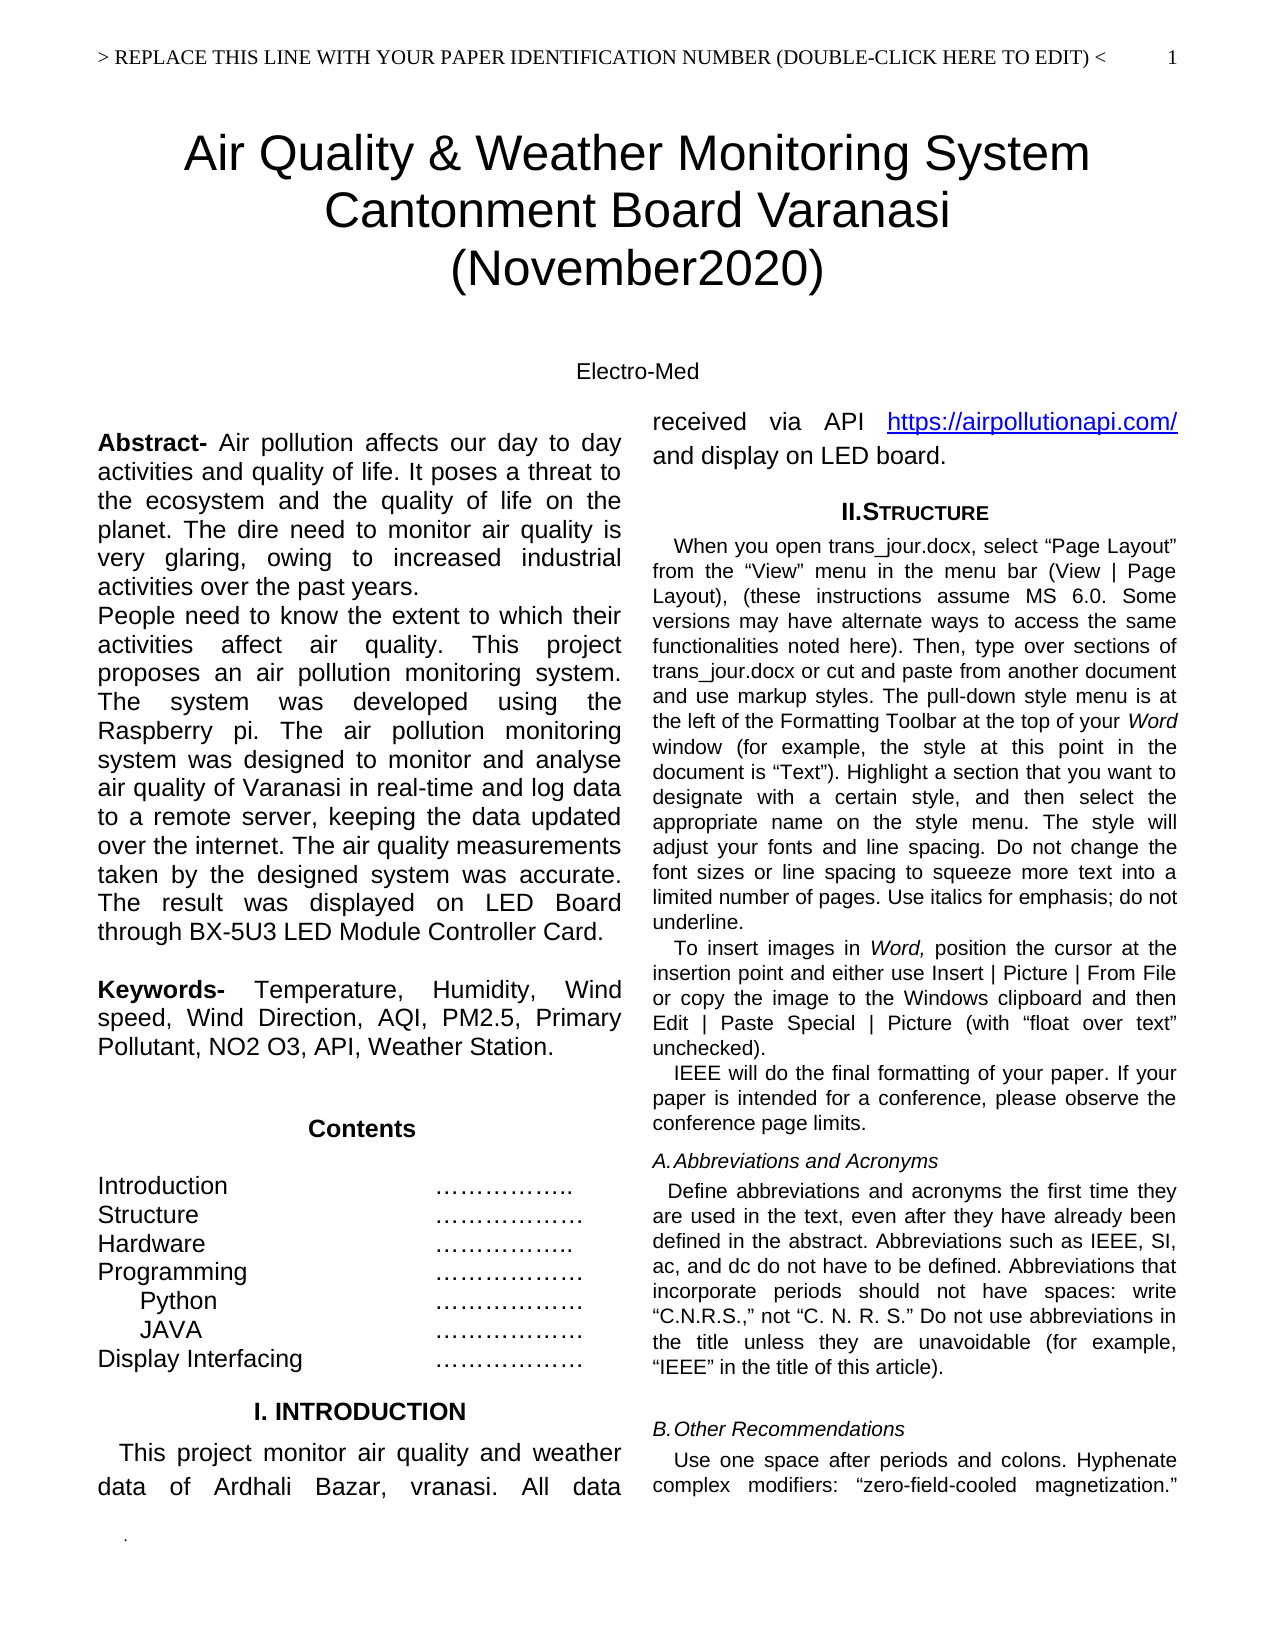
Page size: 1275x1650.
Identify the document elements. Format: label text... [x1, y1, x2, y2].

text This project monitor air quality and weather data of Ardhali Bazar, vranasi. All data received via API https://airpollutionapi.com/ and display on LED board. [97, 1434, 622, 1501]
text IEEE will do the final formatting of your paper. If your paper is intended for a conference, please observe the conference page limits. [652, 1061, 1177, 1135]
title Air Quality & Weather Monitoring System Cantonment Board Varanasi (November2020) [150, 123, 1125, 296]
text People need to know the extent to which their activities affect air quality. This project proposes an air pollution monitoring system. The system was developed using the Raspberry pi. The air pollution monitoring system was designed to monitor and analyse air quality of Varanasi in real-time and log data to a remote server, keeping the data updated over the internet. The air quality measurements taken by the designed system was accurate. The result was displayed on LED Board through BX-5U3 LED Module Controller Card. [97, 601, 622, 946]
subtitle INTRODUCTION [97, 1397, 622, 1426]
text Abstract- Air pollution affects our day to day activities and quality of life. It poses a threat to the ecosystem and the quality of life on the planet. The dire need to monitor air quality is very glaring, owing to increased industrial activities over the past years. [97, 428, 622, 601]
subtitle Abbreviations and Acronyms [652, 1149, 1177, 1173]
text Introduction …………….. [97, 1171, 622, 1200]
text Programming ……………… [97, 1257, 622, 1286]
text Contents [308, 1114, 622, 1142]
text Hardware …………….. [97, 1229, 622, 1257]
text JAVA ……………… [97, 1315, 622, 1344]
text Structure ……………… [97, 1200, 622, 1229]
text Keywords- Temperature, Humidity, Wind speed, Wind Direction, AQI, PM2.5, Primary Pollutant, NO2 O3, API, Weather Station. [97, 975, 622, 1061]
text To insert images in Word, position the cursor at the insertion point and either use Insert | Picture | From File or copy the image to the Windows clipboard and then Edit | Paste Special | Picture (with “float over text” unchecked). [652, 935, 1177, 1060]
text Python ……………… [97, 1286, 622, 1315]
subtitle Structure [652, 497, 1177, 525]
text This project monitor air quality and weather data of Ardhali Bazar, vranasi. All data received via API https://airpollutionapi.com/ and display on LED board. [652, 105, 1177, 470]
text Display Interfacing ……………… [97, 1344, 622, 1372]
text When you open trans_jour.docx, select “Page Layout” from the “View” menu in the menu bar (View | Page Layout), (these instructions assume MS 6.0. Some versions may have alternate ways to access the same functionalities noted here). Then, type over sections of trans_jour.docx or cut and paste from another document and use markup styles. The pull-down style menu is at the left of the Formatting Toolbar at the top of your Word window (for example, the style at this point in the document is “Text”). Highlight a section that you want to designate with a certain style, and then select the appropriate name on the style menu. The style will adjust your fonts and line spacing. Do not change the font sizes or line spacing to squeeze more text into a limited number of pages. Use italics for emphasis; do not underline. [652, 534, 1177, 934]
subtitle Other Recommendations [652, 1417, 1177, 1441]
text Define abbreviations and acronyms the first time they are used in the text, even after they have already been defined in the abstract. Abbreviations such as IEEE, SI, ac, and dc do not have to be defined. Abbreviations that incorporate periods should not have spaces: write “C.N.R.S.,” not “C. N. R. S.” Do not use abbreviations in the title unless they are unavoidable (for example, “IEEE” in the title of this article). [652, 1179, 1177, 1378]
text Electro-Med [165, 358, 1110, 384]
